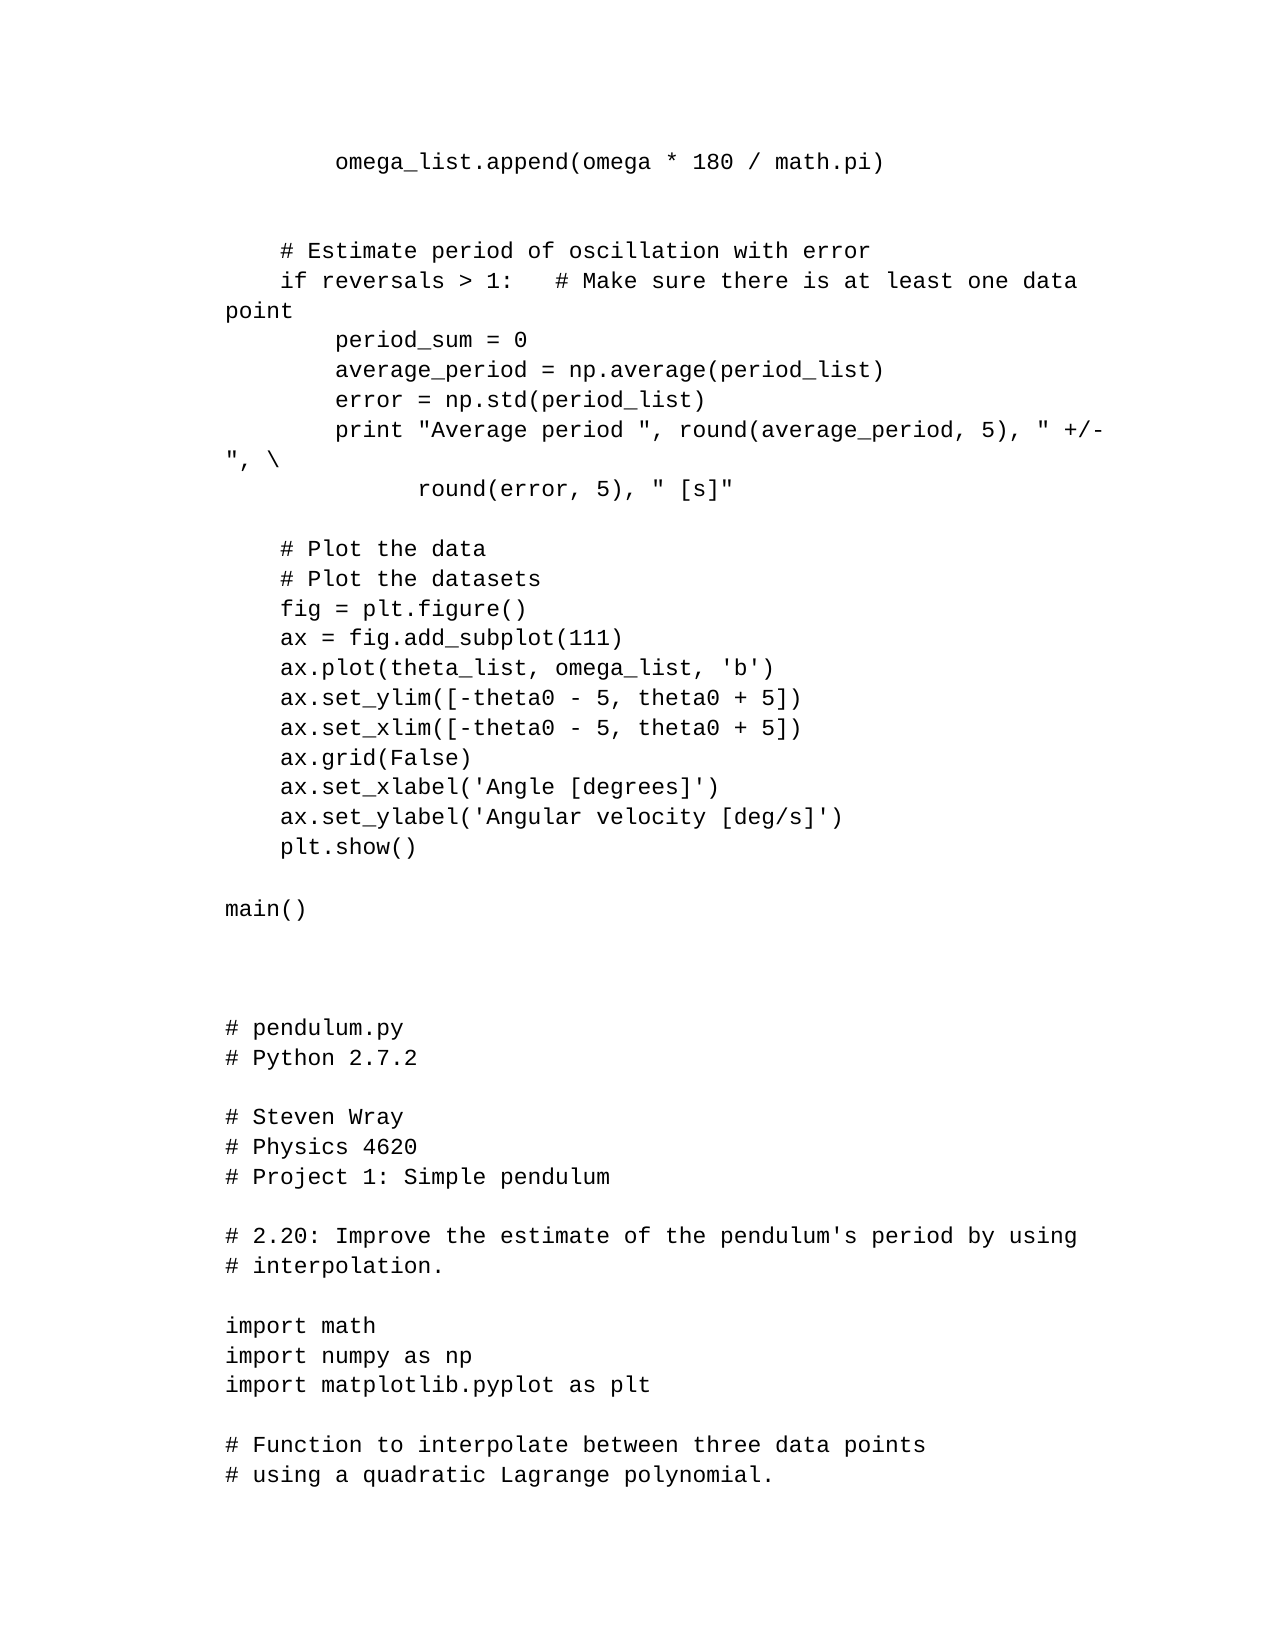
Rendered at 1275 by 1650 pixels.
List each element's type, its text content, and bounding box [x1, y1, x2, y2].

text ax.grid(False) [225, 746, 1125, 772]
text error = np.std(period_list) [225, 388, 1125, 414]
text plt.show() [225, 835, 1125, 861]
text # Estimate period of oscillation with error [225, 239, 1125, 265]
text # Plot the datasets [225, 567, 1125, 593]
text if reversals > 1: # Make sure there is at least one data point [225, 269, 1125, 325]
text # pendulum.py [225, 1016, 1125, 1042]
text fig = plt.figure() [225, 597, 1125, 623]
text # interpolation. [225, 1255, 1125, 1281]
text ax.set_ylabel('Angular velocity [deg/s]') [225, 805, 1125, 831]
text average_period = np.average(period_list) [225, 358, 1125, 384]
text round(error, 5), " [s]" [225, 478, 1125, 504]
text # 2.20: Improve the estimate of the pendulum's period by using [225, 1225, 1125, 1251]
text period_sum = 0 [225, 329, 1125, 355]
text # Python 2.7.2 [225, 1046, 1125, 1072]
text # Function to interpolate between three data points [225, 1433, 1125, 1459]
text ax.set_ylim([-theta0 - 5, theta0 + 5]) [225, 686, 1125, 712]
text import numpy as np [225, 1344, 1125, 1370]
text omega_list.append(omega * 180 / math.pi) [225, 150, 1125, 176]
text ax.plot(theta_list, omega_list, 'b') [225, 656, 1125, 682]
text import math [225, 1314, 1125, 1340]
text # Steven Wray [225, 1106, 1125, 1132]
text # using a quadratic Lagrange polynomial. [225, 1463, 1125, 1489]
text ax = fig.add_subplot(111) [225, 627, 1125, 653]
text main() [225, 897, 1125, 923]
text print "Average period ", round(average_period, 5), " +/- ", \ [225, 418, 1125, 474]
text # Physics 4620 [225, 1136, 1125, 1161]
text ax.set_xlim([-theta0 - 5, theta0 + 5]) [225, 716, 1125, 742]
text # Project 1: Simple pendulum [225, 1165, 1125, 1191]
text ax.set_xlabel('Angle [degrees]') [225, 776, 1125, 802]
text # Plot the data [225, 537, 1125, 563]
text import matplotlib.pyplot as plt [225, 1374, 1125, 1400]
